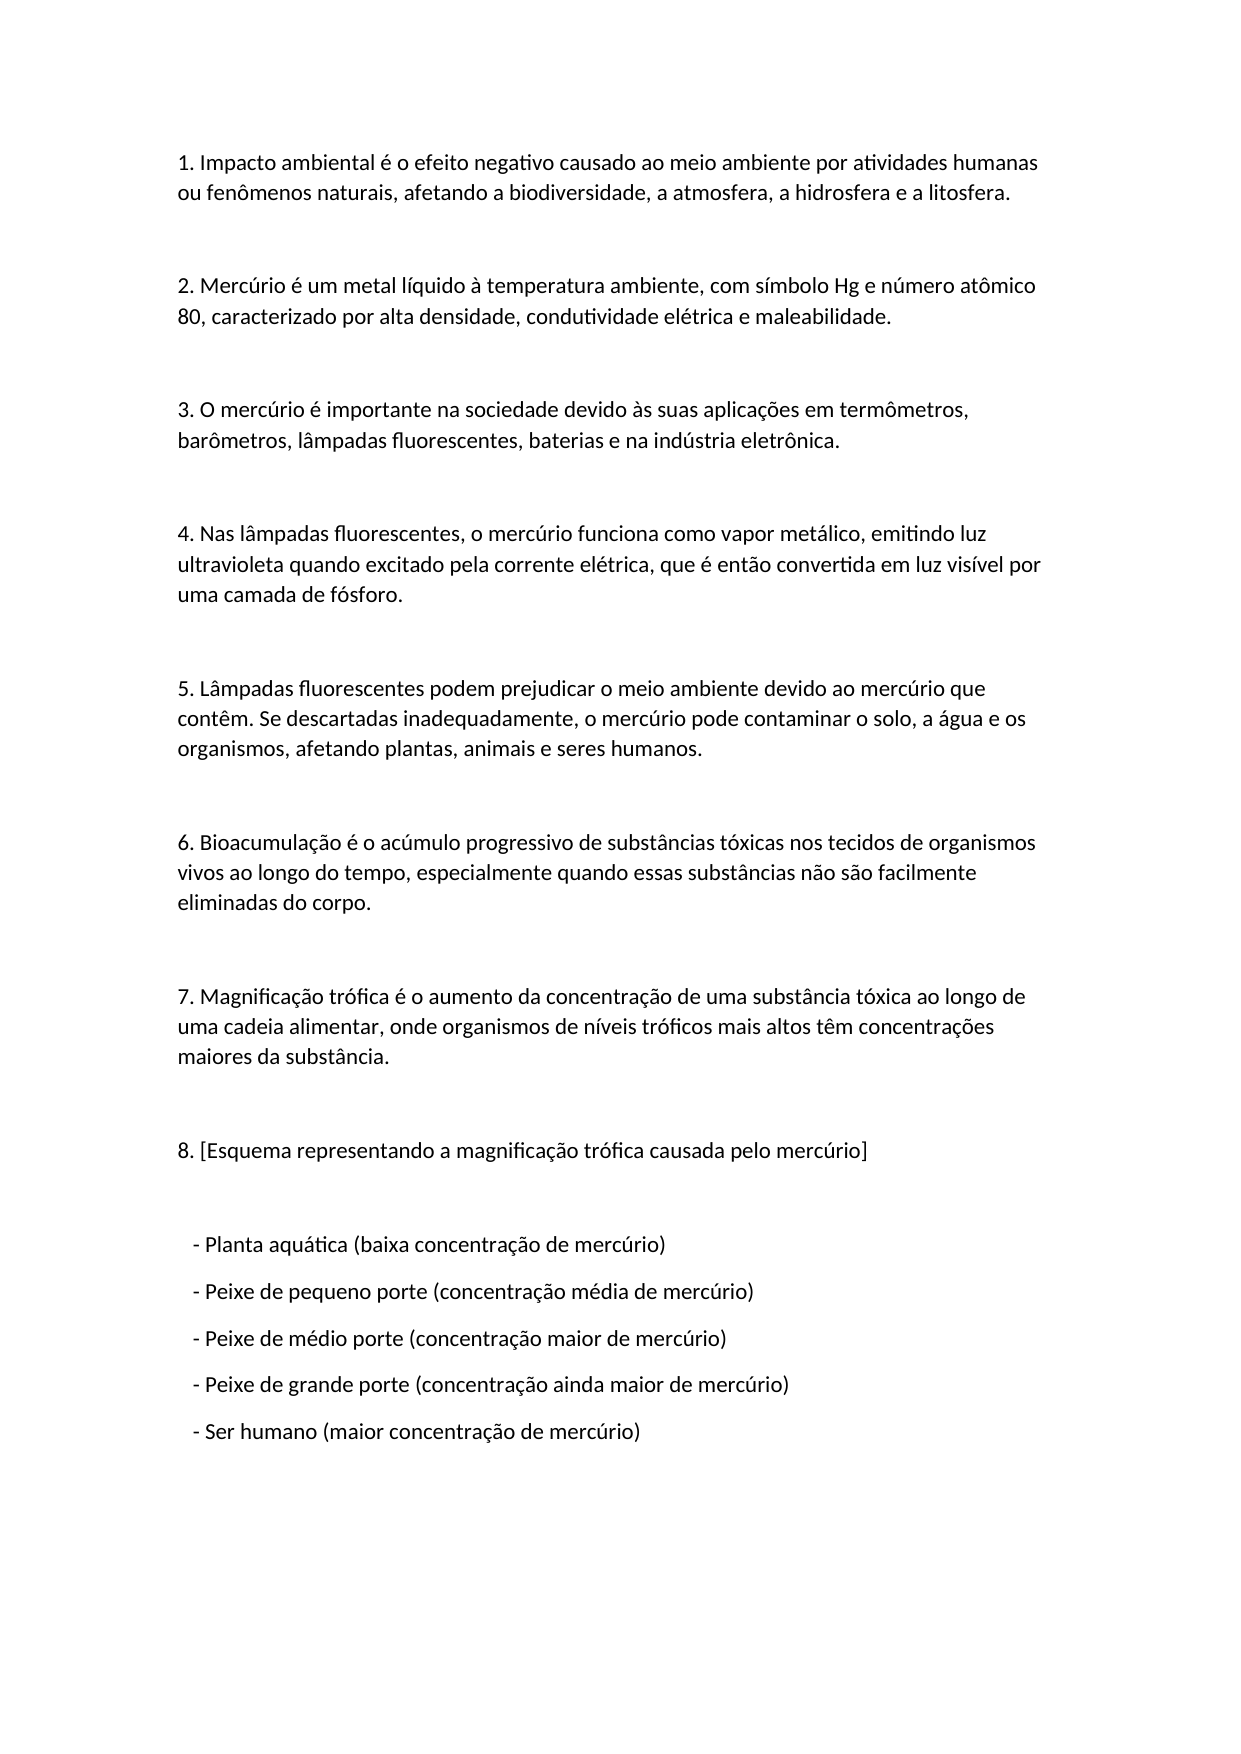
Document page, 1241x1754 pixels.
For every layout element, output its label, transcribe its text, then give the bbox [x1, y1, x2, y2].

text - Ser humano (maior concentração de mercúrio) [177, 1417, 1063, 1445]
text 7. Magnificação trófica é o aumento da concentração de uma substância tóxica ao longo de uma cadeia alimentar, onde organismos de níveis tróficos mais altos têm concentrações maiores da substância. [177, 982, 1063, 1070]
text 6. Bioacumulação é o acúmulo progressivo de substâncias tóxicas nos tecidos de organismos vivos ao longo do tempo, especialmente quando essas substâncias não são facilmente eliminadas do corpo. [177, 828, 1063, 916]
text - Peixe de pequeno porte (concentração média de mercúrio) [177, 1277, 1063, 1305]
text - Peixe de grande porte (concentração ainda maior de mercúrio) [177, 1371, 1063, 1398]
text 2. Mercúrio é um metal líquido à temperatura ambiente, com símbolo Hg e número atômico 80, caracterizado por alta densidade, condutividade elétrica e maleabilidade. [177, 272, 1063, 330]
text 5. Lâmpadas fluorescentes podem prejudicar o meio ambiente devido ao mercúrio que contêm. Se descartadas inadequadamente, o mercúrio pode contaminar o solo, a água e os organismos, afetando plantas, animais e seres humanos. [177, 674, 1063, 762]
text 3. O mercúrio é importante na sociedade devido às suas aplicações em termômetros, barômetros, lâmpadas fluorescentes, baterias e na indústria eletrônica. [177, 396, 1063, 454]
text 8. [Esquema representando a magnificação trófica causada pelo mercúrio] [177, 1136, 1063, 1164]
text 1. Impacto ambiental é o efeito negativo causado ao meio ambiente por atividades humanas ou fenômenos naturais, afetando a biodiversidade, a atmosfera, a hidrosfera e a litosfera. [177, 148, 1063, 206]
text - Planta aquática (baixa concentração de mercúrio) [177, 1230, 1063, 1258]
text 4. Nas lâmpadas fluorescentes, o mercúrio funciona como vapor metálico, emitindo luz ultravioleta quando excitado pela corrente elétrica, que é então convertida em luz visível por uma camada de fósforo. [177, 519, 1063, 608]
text - Peixe de médio porte (concentração maior de mercúrio) [177, 1324, 1063, 1352]
